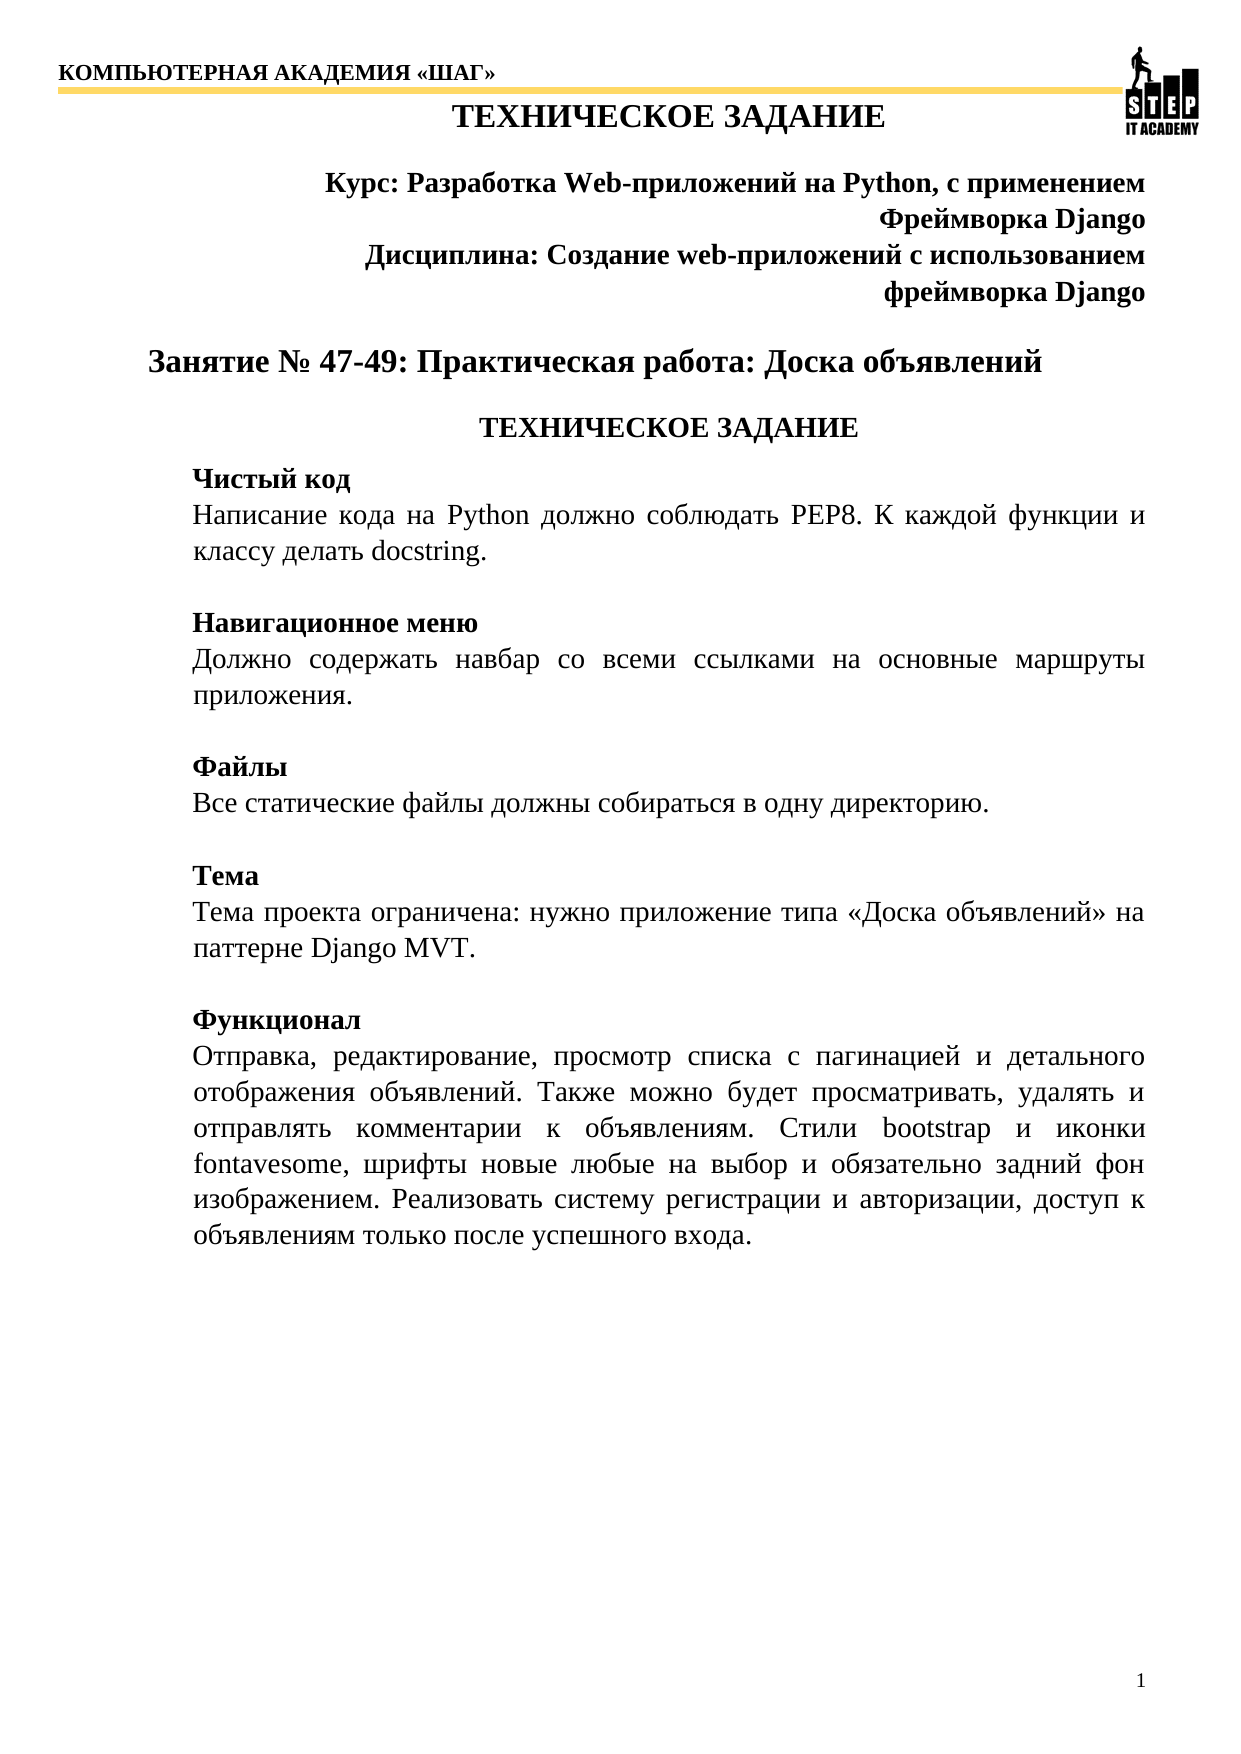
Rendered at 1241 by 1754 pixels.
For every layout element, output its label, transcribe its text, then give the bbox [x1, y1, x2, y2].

text Функционал [192, 1002, 1146, 1036]
text ТЕХНИЧЕСКОЕ ЗАДАНИЕ [192, 410, 1146, 444]
text Занятие № 47-49: Практическая работа: Доска объявлений [148, 341, 1152, 379]
text Навигационное меню [192, 605, 1146, 639]
text Курс: Разработка Web-приложений на Python, с применением Фреймворка Django [236, 165, 1146, 235]
text Файлы [192, 749, 1146, 783]
text Все статические файлы должны собираться в одну директорию. [192, 786, 1146, 819]
text Отправка, редактирование, просмотр списка с пагинацией и детального отображения объявлений. Также можно будет просматривать, удалять и отправлять комментарии к объявлениям. Стили bootstrap и иконки fontavesome, шрифты новые любые на выбор и обязательно задний фон изображением. Реализовать систему регистрации и авторизации, доступ к объявлениям только после успешного входа. [192, 1038, 1146, 1251]
text Написание кода на Python должно соблюдать PEP8. К каждой функции и классу делать docstring. [192, 497, 1146, 566]
text Чистый код [192, 461, 1146, 494]
text Дисциплина: Создание web-приложений с использованием фреймворка Django [236, 237, 1146, 307]
picture [1121, 41, 1199, 136]
text Тема [192, 858, 1146, 891]
text Тема проекта ограничена: нужно приложение типа «Доска объявлений» на паттерне Django MVT. [192, 894, 1146, 963]
text Должно содержать навбар со всеми ссылками на основные маршруты приложения. [192, 641, 1146, 711]
